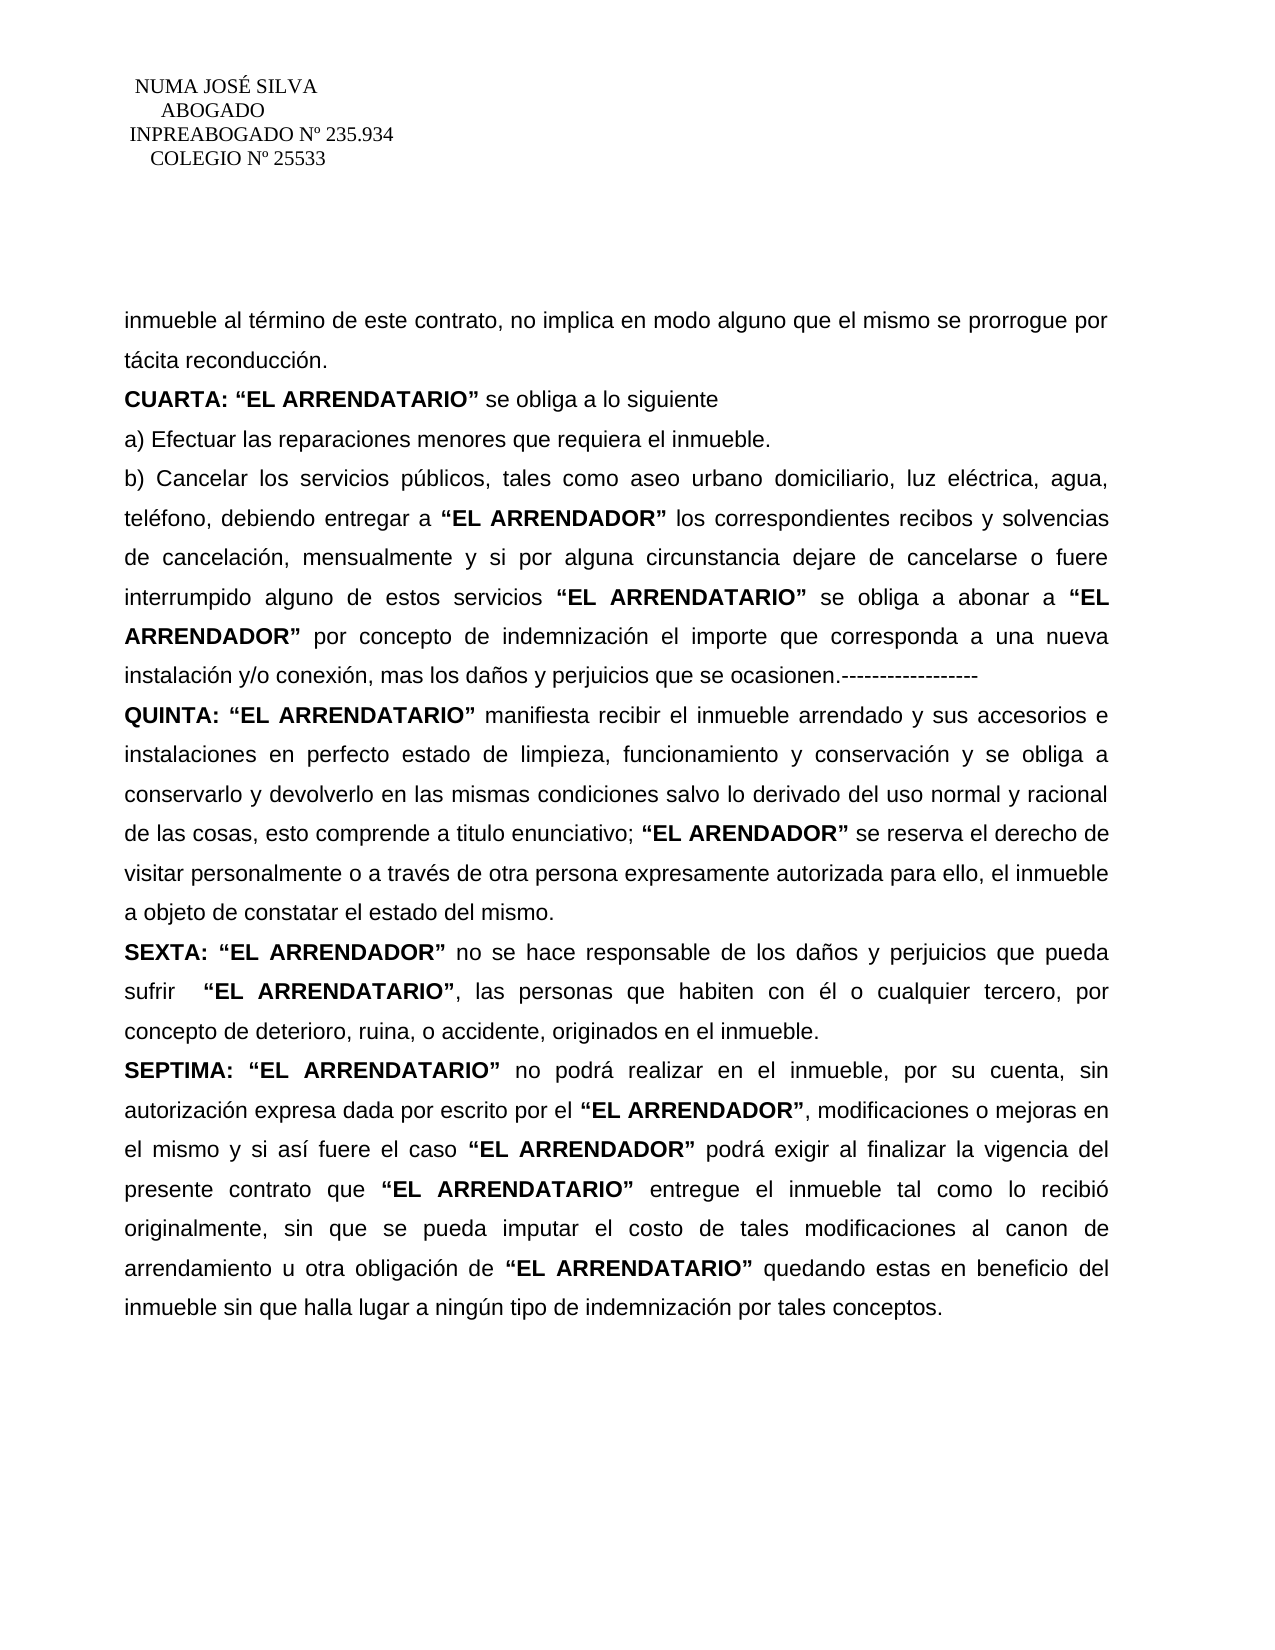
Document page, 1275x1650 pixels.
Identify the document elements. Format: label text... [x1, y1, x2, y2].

text b) Cancelar los servicios públicos, tales como aseo urbano domiciliario, luz eléctrica, agua, teléfono, debiendo entregar a “EL ARRENDADOR” los correspondientes recibos y solvencias de cancelación, mensualmente y si por alguna circunstancia dejare de cancelarse o fuere interrumpido alguno de estos servicios “EL ARRENDATARIO” se obliga a abonar a “EL ARRENDADOR” por concepto de indemnización el importe que corresponda a una nueva instalación y/o conexión, mas los daños y perjuicios que se ocasionen.------------------ [124, 465, 1109, 689]
text QUINTA: “EL ARRENDATARIO” manifiesta recibir el inmueble arrendado y sus accesorios e instalaciones en perfecto estado de limpieza, funcionamiento y conservación y se obliga a conservarlo y devolverlo en las mismas condiciones salvo lo derivado del uso normal y racional de las cosas, esto comprende a titulo enunciativo; “EL ARENDADOR” se reserva el derecho de visitar personalmente o a través de otra persona expresamente autorizada para ello, el inmueble a objeto de constatar el estado del mismo. [124, 702, 1109, 926]
text CUARTA: “EL ARRENDATARIO” se obliga a lo siguiente [124, 386, 1109, 412]
text SEXTA: “EL ARRENDADOR” no se hace responsable de los daños y perjuicios que pueda sufrir “EL ARRENDATARIO”, las personas que habiten con él o cualquier tercero, por concepto de deterioro, ruina, o accidente, originados en el inmueble. [124, 939, 1109, 1044]
text a) Efectuar las reparaciones menores que requiera el inmueble. [124, 426, 1109, 452]
text SEPTIMA: “EL ARRENDATARIO” no podrá realizar en el inmueble, por su cuenta, sin autorización expresa dada por escrito por el “EL ARRENDADOR”, modificaciones o mejoras en el mismo y si así fuere el caso “EL ARRENDADOR” podrá exigir al finalizar la vigencia del presente contrato que “EL ARRENDATARIO” entregue el inmueble tal como lo recibió originalmente, sin que se pueda imputar el costo de tales modificaciones al canon de arrendamiento u otra obligación de “EL ARRENDATARIO” quedando estas en beneficio del inmueble sin que halla lugar a ningún tipo de indemnización por tales conceptos. [124, 1057, 1109, 1320]
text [124, 307, 1109, 373]
